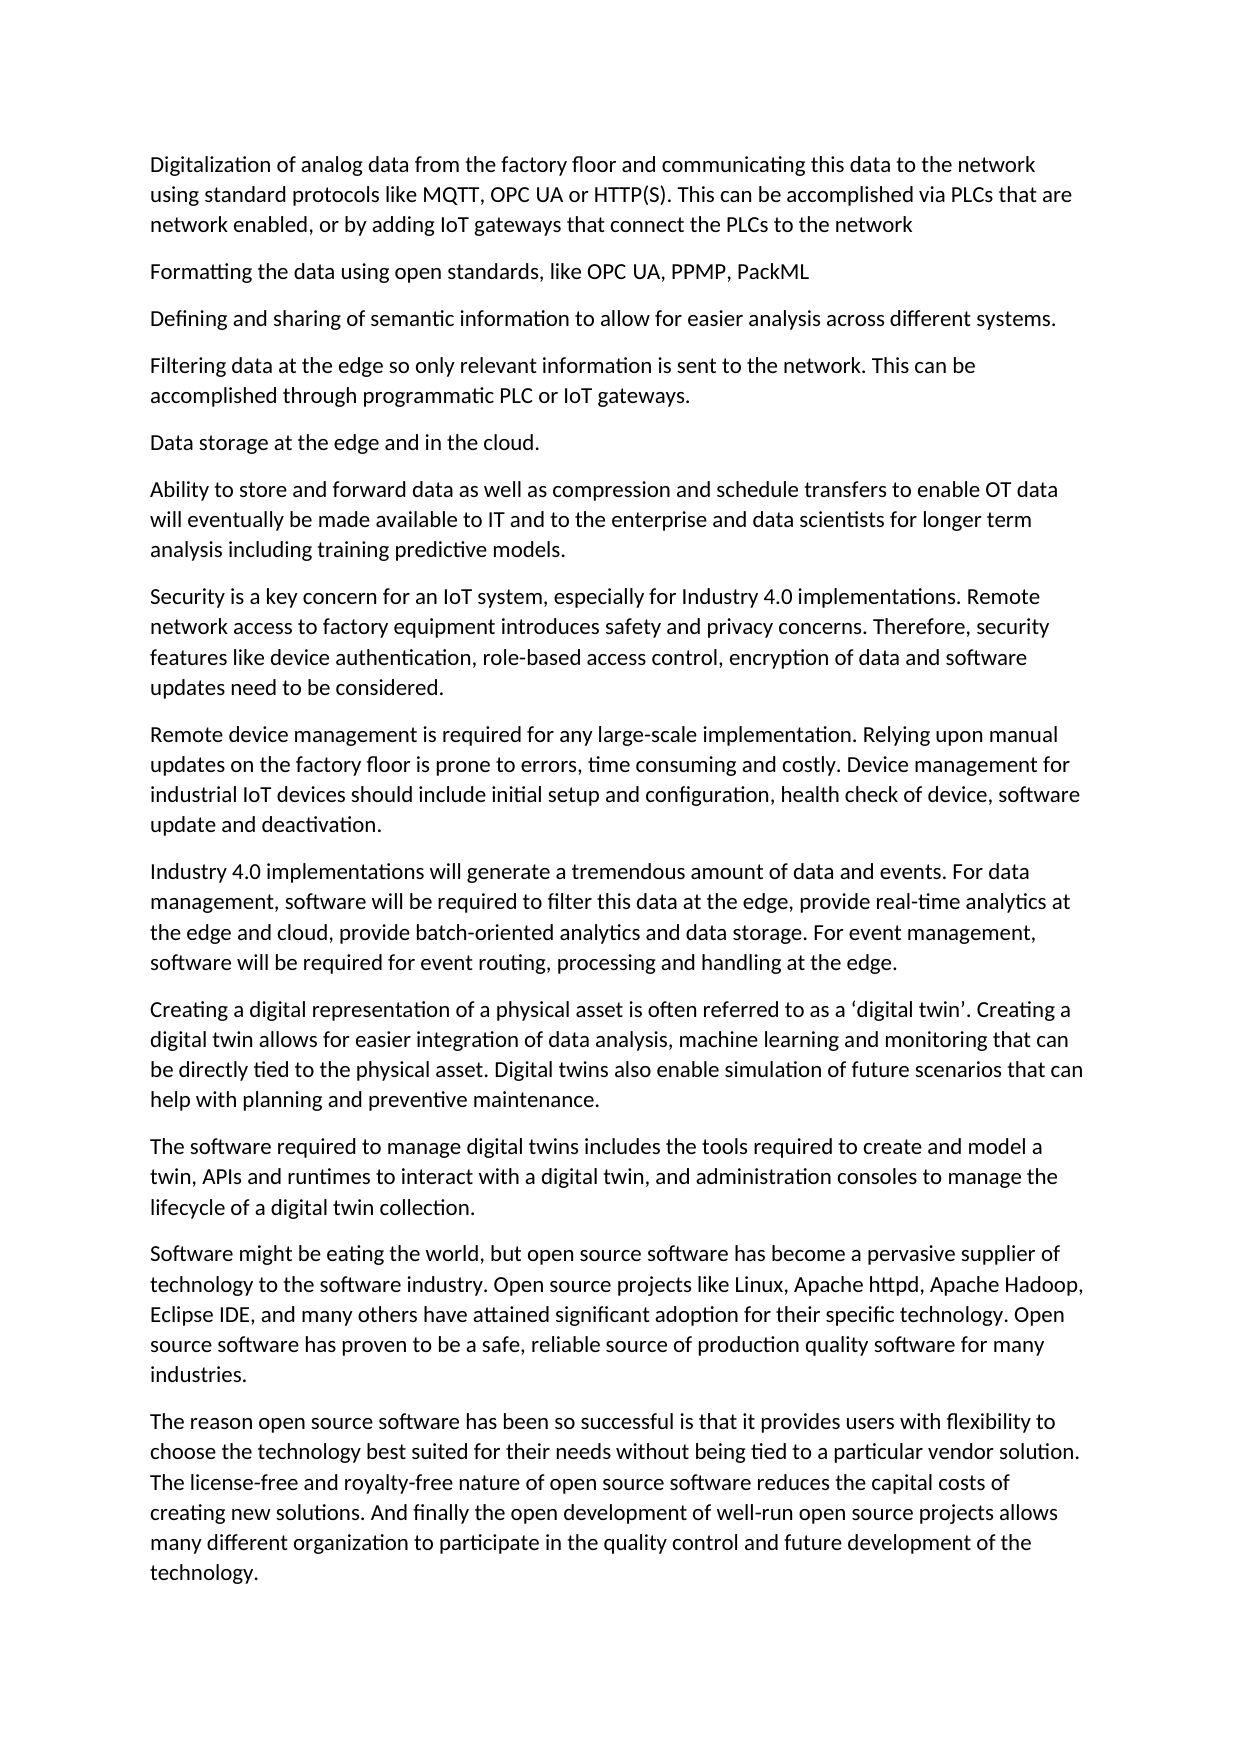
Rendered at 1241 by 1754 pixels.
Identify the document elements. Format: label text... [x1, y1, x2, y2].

text Software might be eating the world, but open source software has become a pervasive supplier of technology to the software industry. Open source projects like Linux, Apache httpd, Apache Hadoop, Eclipse IDE, and many others have attained significant adoption for their specific technology. Open source software has proven to be a safe, reliable source of production quality software for many industries. [150, 1239, 1090, 1388]
text Filtering data at the edge so only relevant information is sent to the network. This can be accomplished through programmatic PLC or IoT gateways. [150, 351, 1090, 409]
text Security is a key concern for an IoT system, especially for Industry 4.0 implementations. Remote network access to factory equipment introduces safety and privacy concerns. Therefore, security features like device authentication, role-based access control, encryption of data and software updates need to be considered. [150, 582, 1090, 701]
text Remote device management is required for any large-scale implementation. Relying upon manual updates on the factory floor is prone to errors, time consuming and costly. Device management for industrial IoT devices should include initial setup and configuration, health check of device, software update and deactivation. [150, 720, 1090, 838]
text Industry 4.0 implementations will generate a tremendous amount of data and events. For data management, software will be required to filter this data at the edge, provide real-time analytics at the edge and cloud, provide batch-oriented analytics and data storage. For event management, software will be required for event routing, processing and handling at the edge. [150, 857, 1090, 976]
text Creating a digital representation of a physical asset is often referred to as a ‘digital twin’. Creating a digital twin allows for easier integration of data analysis, machine learning and monitoring that can be directly tied to the physical asset. Digital twins also enable simulation of future scenarios that can help with planning and preventive maintenance. [150, 995, 1090, 1113]
text Digitalization of analog data from the factory floor and communicating this data to the network using standard protocols like MQTT, OPC UA or HTTP(S). This can be accomplished via PLCs that are network enabled, or by adding IoT gateways that connect the PLCs to the network [150, 150, 1090, 238]
text The software required to manage digital twins includes the tools required to create and model a twin, APIs and runtimes to interact with a digital twin, and administration consoles to manage the lifecycle of a digital twin collection. [150, 1132, 1090, 1221]
text Data storage at the edge and in the cloud. [150, 428, 1090, 456]
text Formatting the data using open standards, like OPC UA, PPMP, PackML [150, 257, 1090, 285]
text Defining and sharing of semantic information to allow for easier analysis across different systems. [150, 304, 1090, 332]
text The reason open source software has been so successful is that it provides users with flexibility to choose the technology best suited for their needs without being tied to a particular vendor solution. The license-free and royalty-free nature of open source software reduces the capital costs of creating new solutions. And finally the open development of well-run open source projects allows many different organization to participate in the quality control and future development of the technology. [150, 1407, 1090, 1586]
text Ability to store and forward data as well as compression and schedule transfers to enable OT data will eventually be made available to IT and to the enterprise and data scientists for longer term analysis including training predictive models. [150, 475, 1090, 563]
